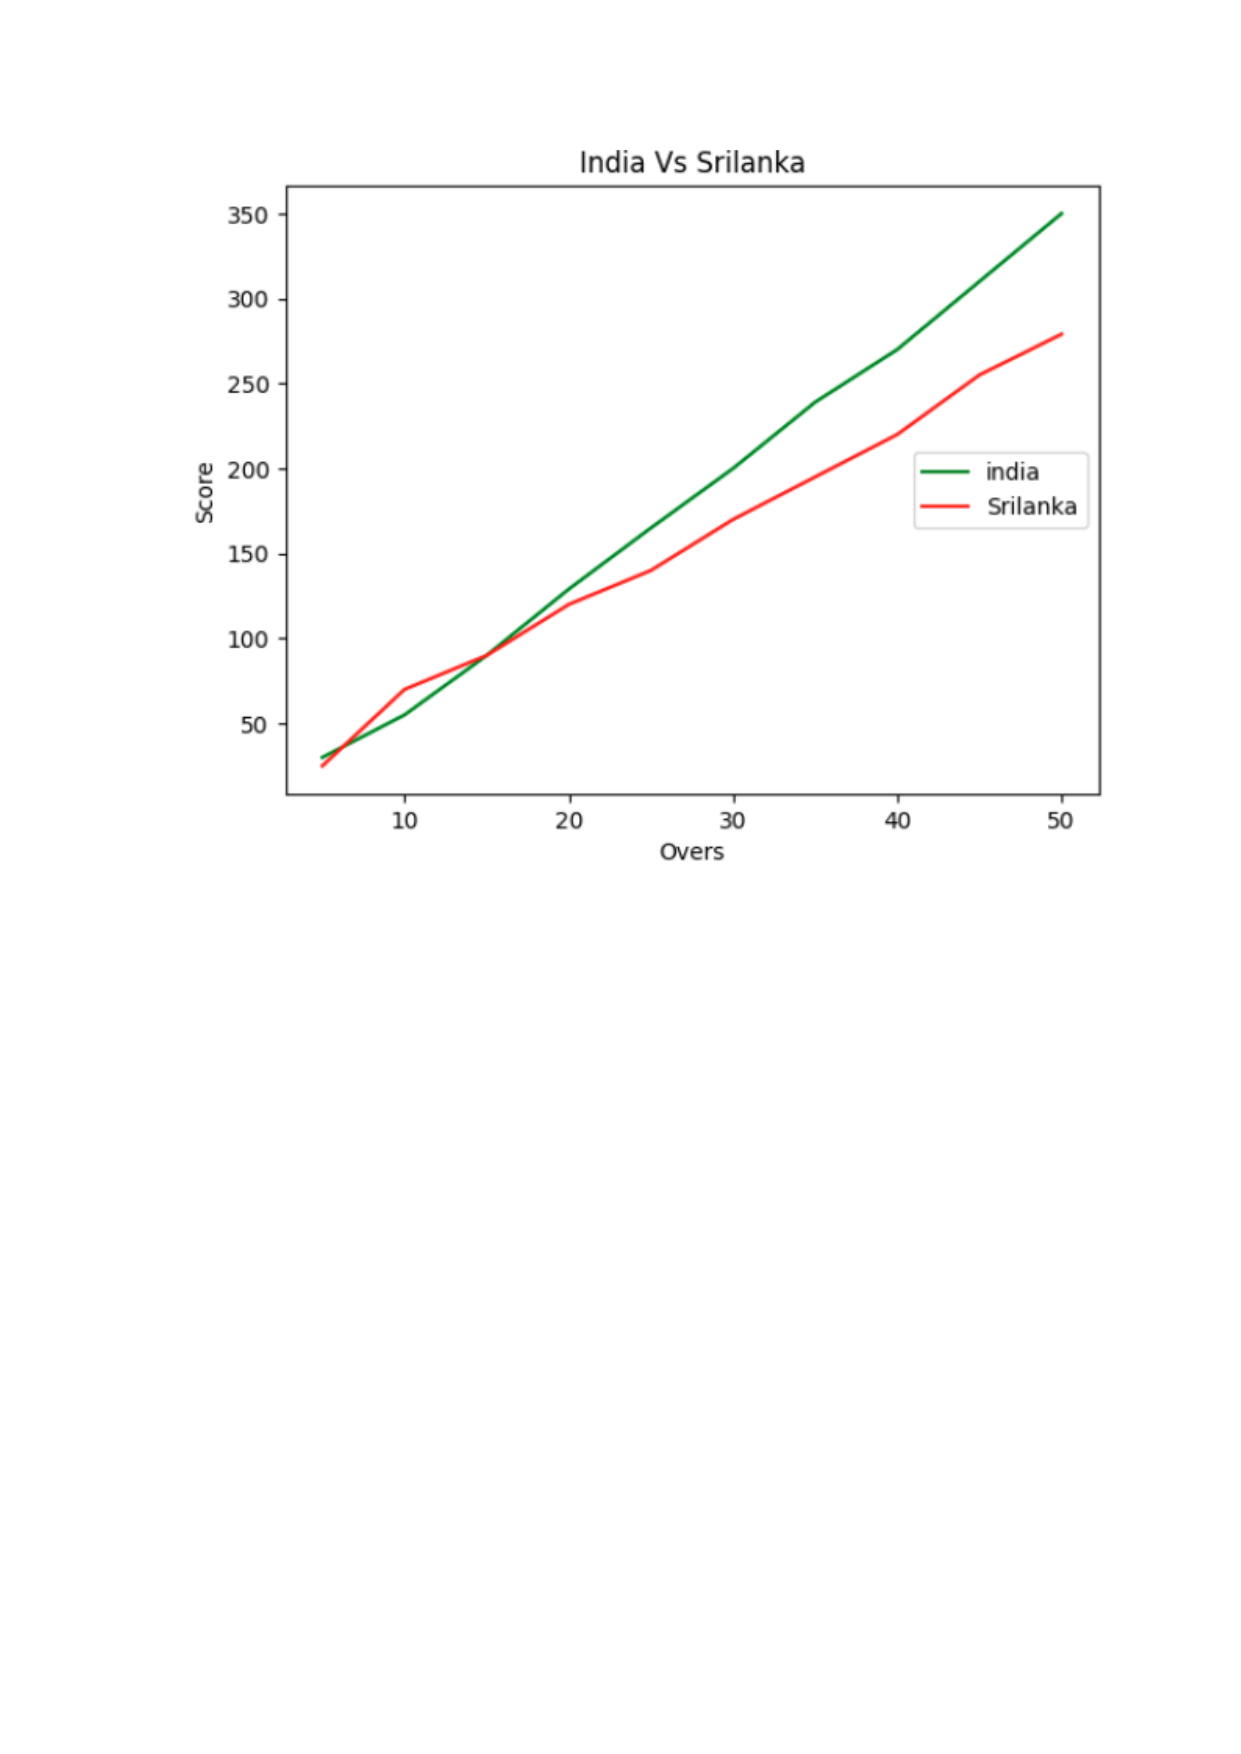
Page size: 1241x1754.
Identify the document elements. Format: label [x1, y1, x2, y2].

picture [150, 150, 1241, 872]
